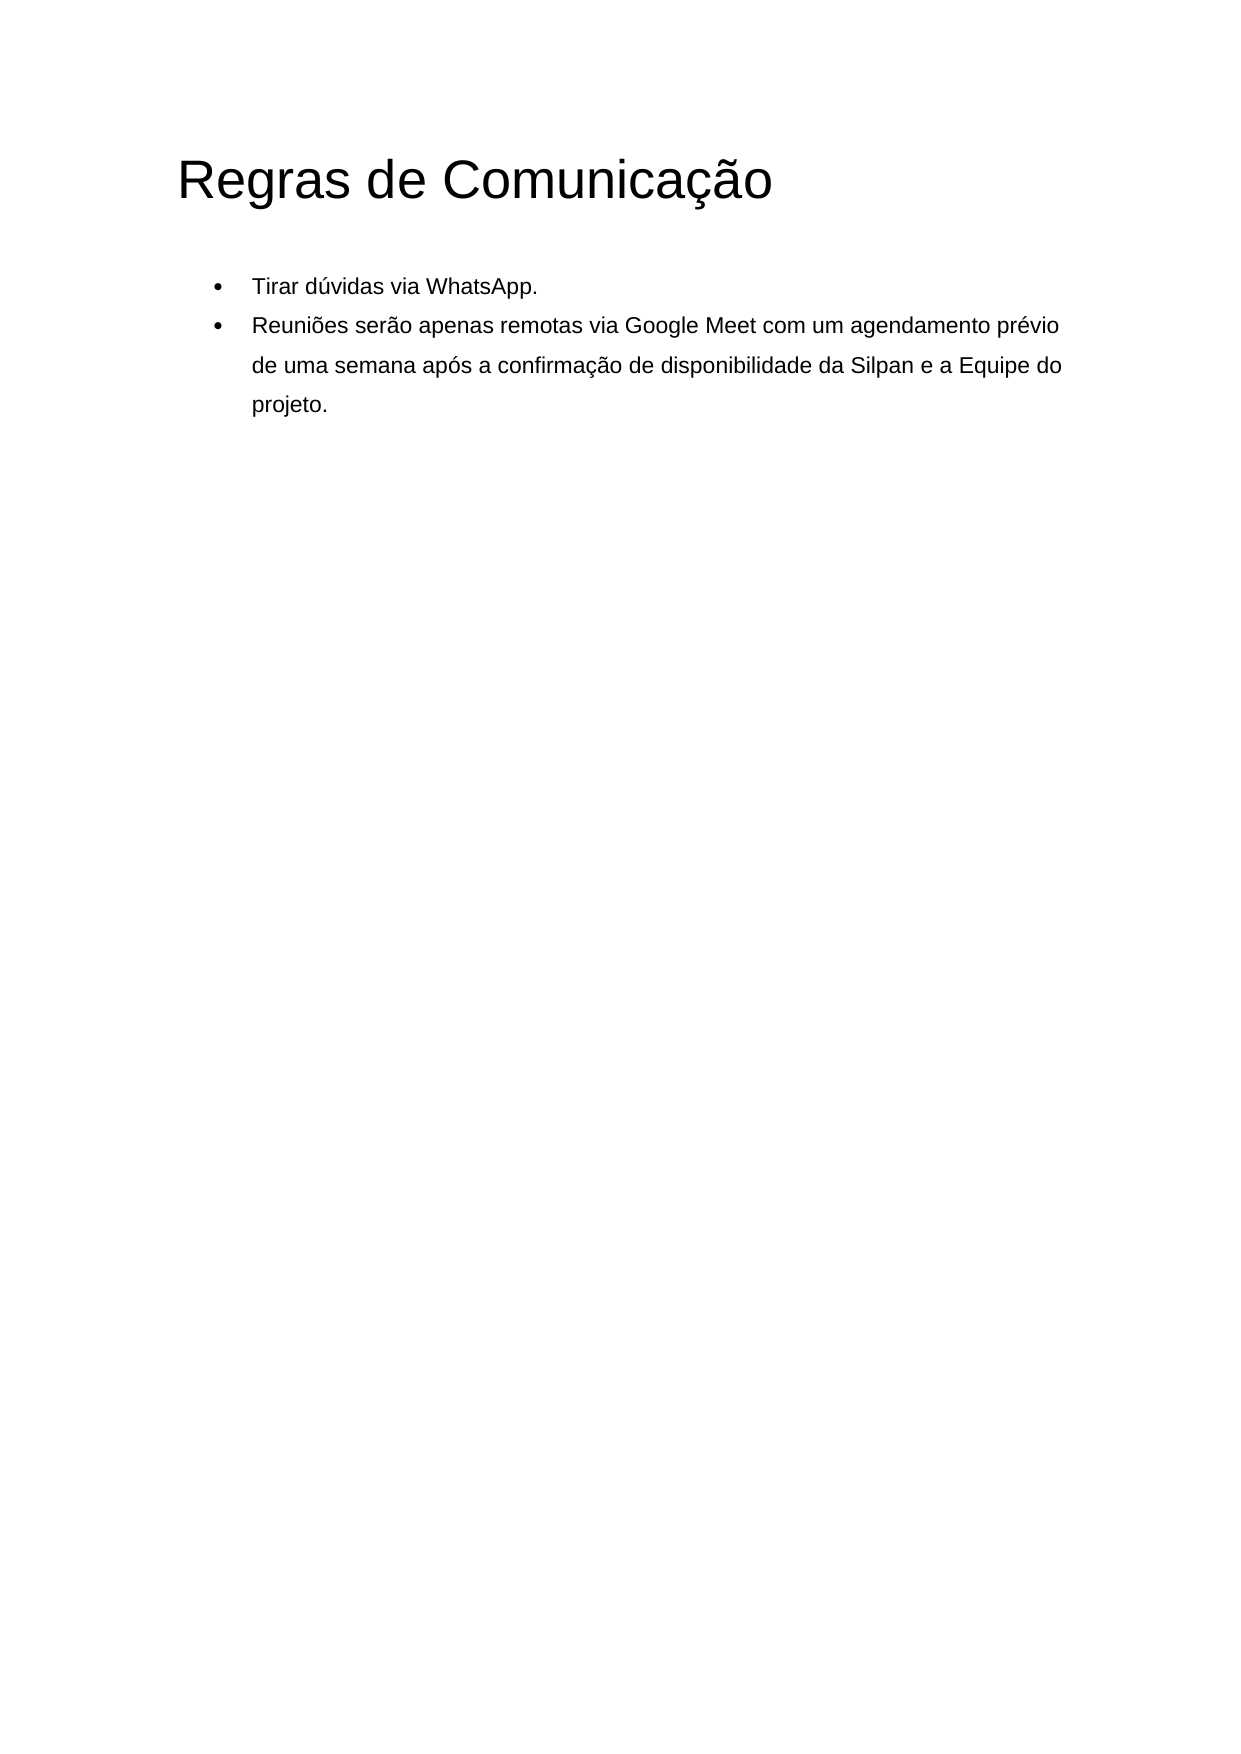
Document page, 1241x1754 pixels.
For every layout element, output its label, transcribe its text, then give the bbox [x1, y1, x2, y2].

text Regras de Comunicação [177, 148, 1063, 210]
list Tirar dúvidas via WhatsApp. [214, 273, 1063, 299]
list Reuniões serão apenas remotas via Google Meet com um agendamento prévio de uma semana após a confirmação de disponibilidade da Silpan e a Equipe do projeto. [214, 312, 1063, 418]
